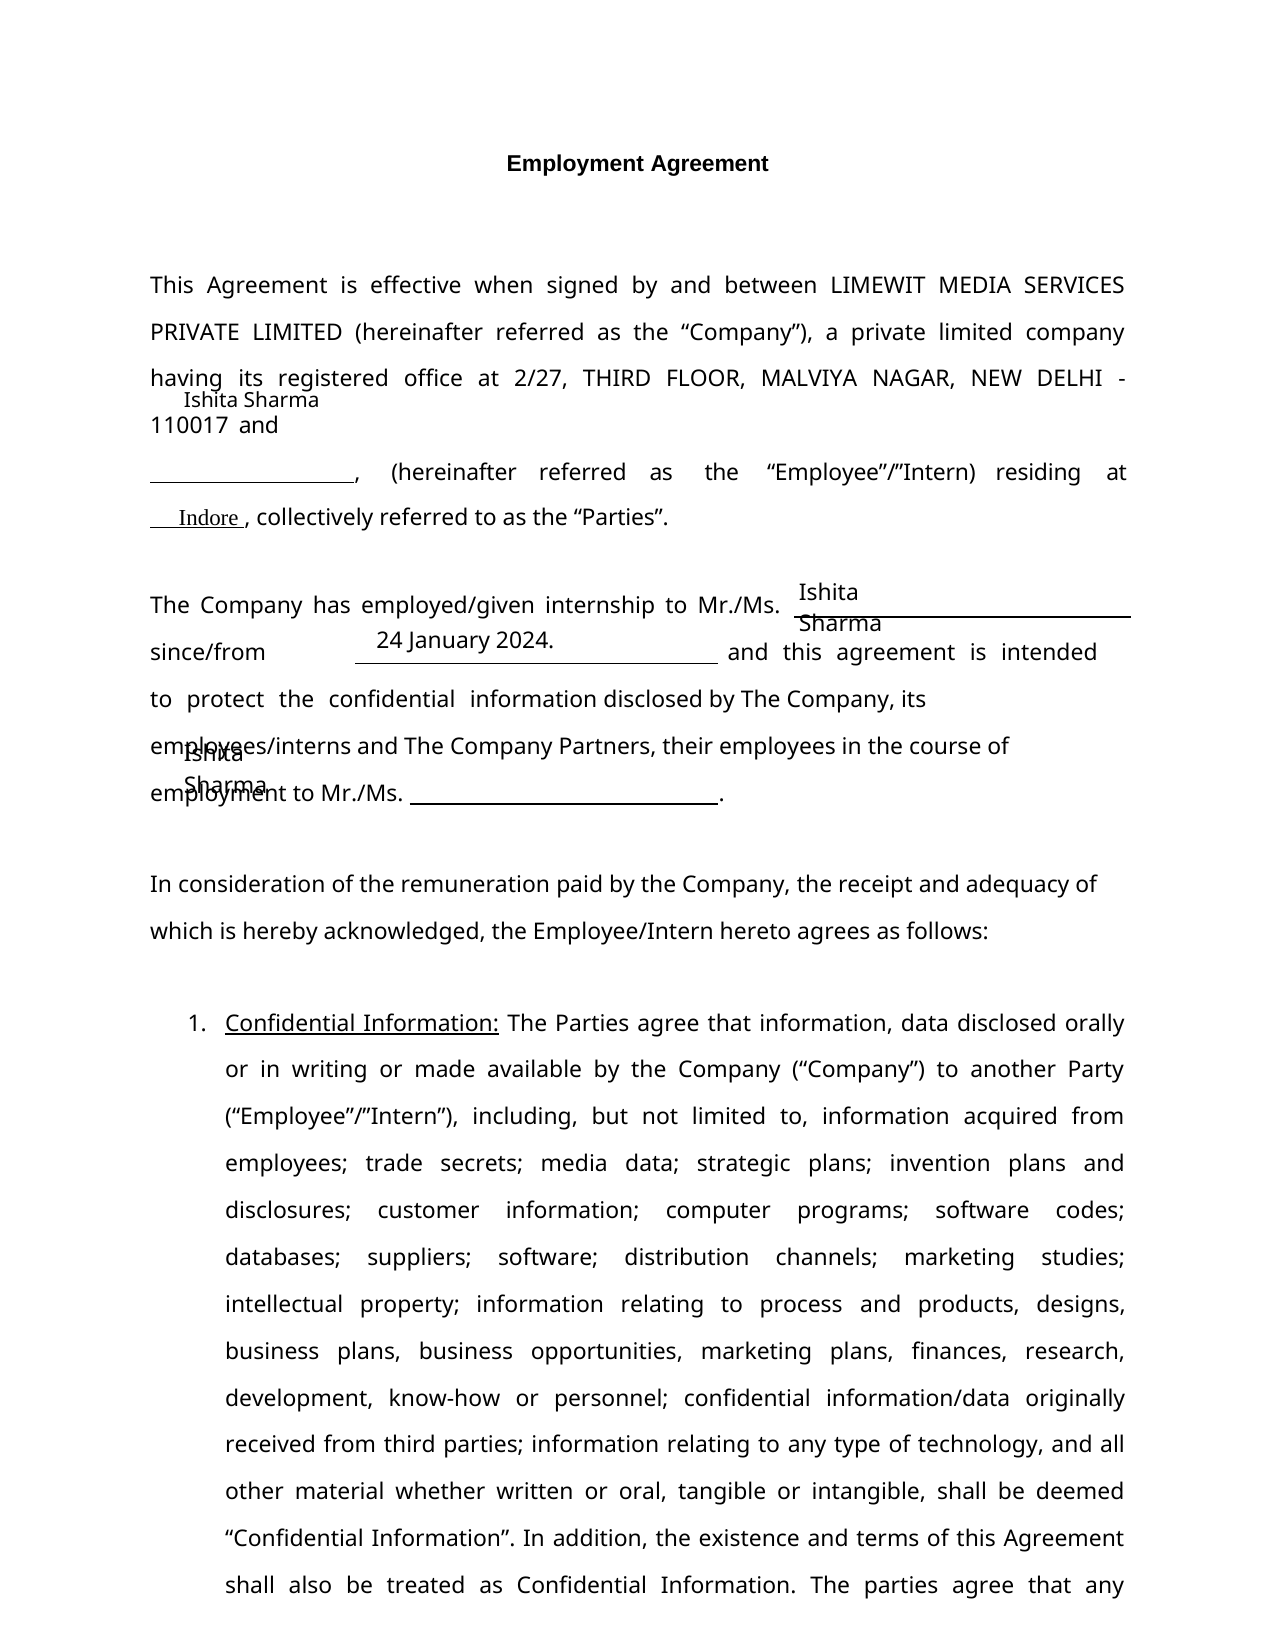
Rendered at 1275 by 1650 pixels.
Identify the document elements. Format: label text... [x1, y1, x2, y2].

text In consideration of the remuneration paid by the Company, the receipt and adequacy of which is hereby acknowledged, the Employee/Intern hereto agrees as follows: [150, 868, 1126, 946]
text Indore , collectively referred to as the “Parties”. [150, 501, 1144, 532]
title Employment Agreement [139, 150, 1135, 176]
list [187, 1006, 1126, 1600]
text This Agreement is effective when signed by and between LIMEWIT MEDIA SERVICES PRIVATE LIMITED (hereinafter referred as the “Company”), a private limited company having its registered office at 2/27, THIRD FLOOR, MALVIYA NAGAR, NEW DELHI - 110017 and [150, 268, 1126, 440]
text The Company has employed/given internship to Mr./Ms. since/from and this agreement is intended to protect the confidential information disclosed by The Company, its employees/interns and The Company Partners, their employees in the course of employment to Mr./Ms. . [150, 589, 1132, 808]
text , (hereinafter referred as the “Employee”/”Intern) residing at [150, 456, 1144, 487]
